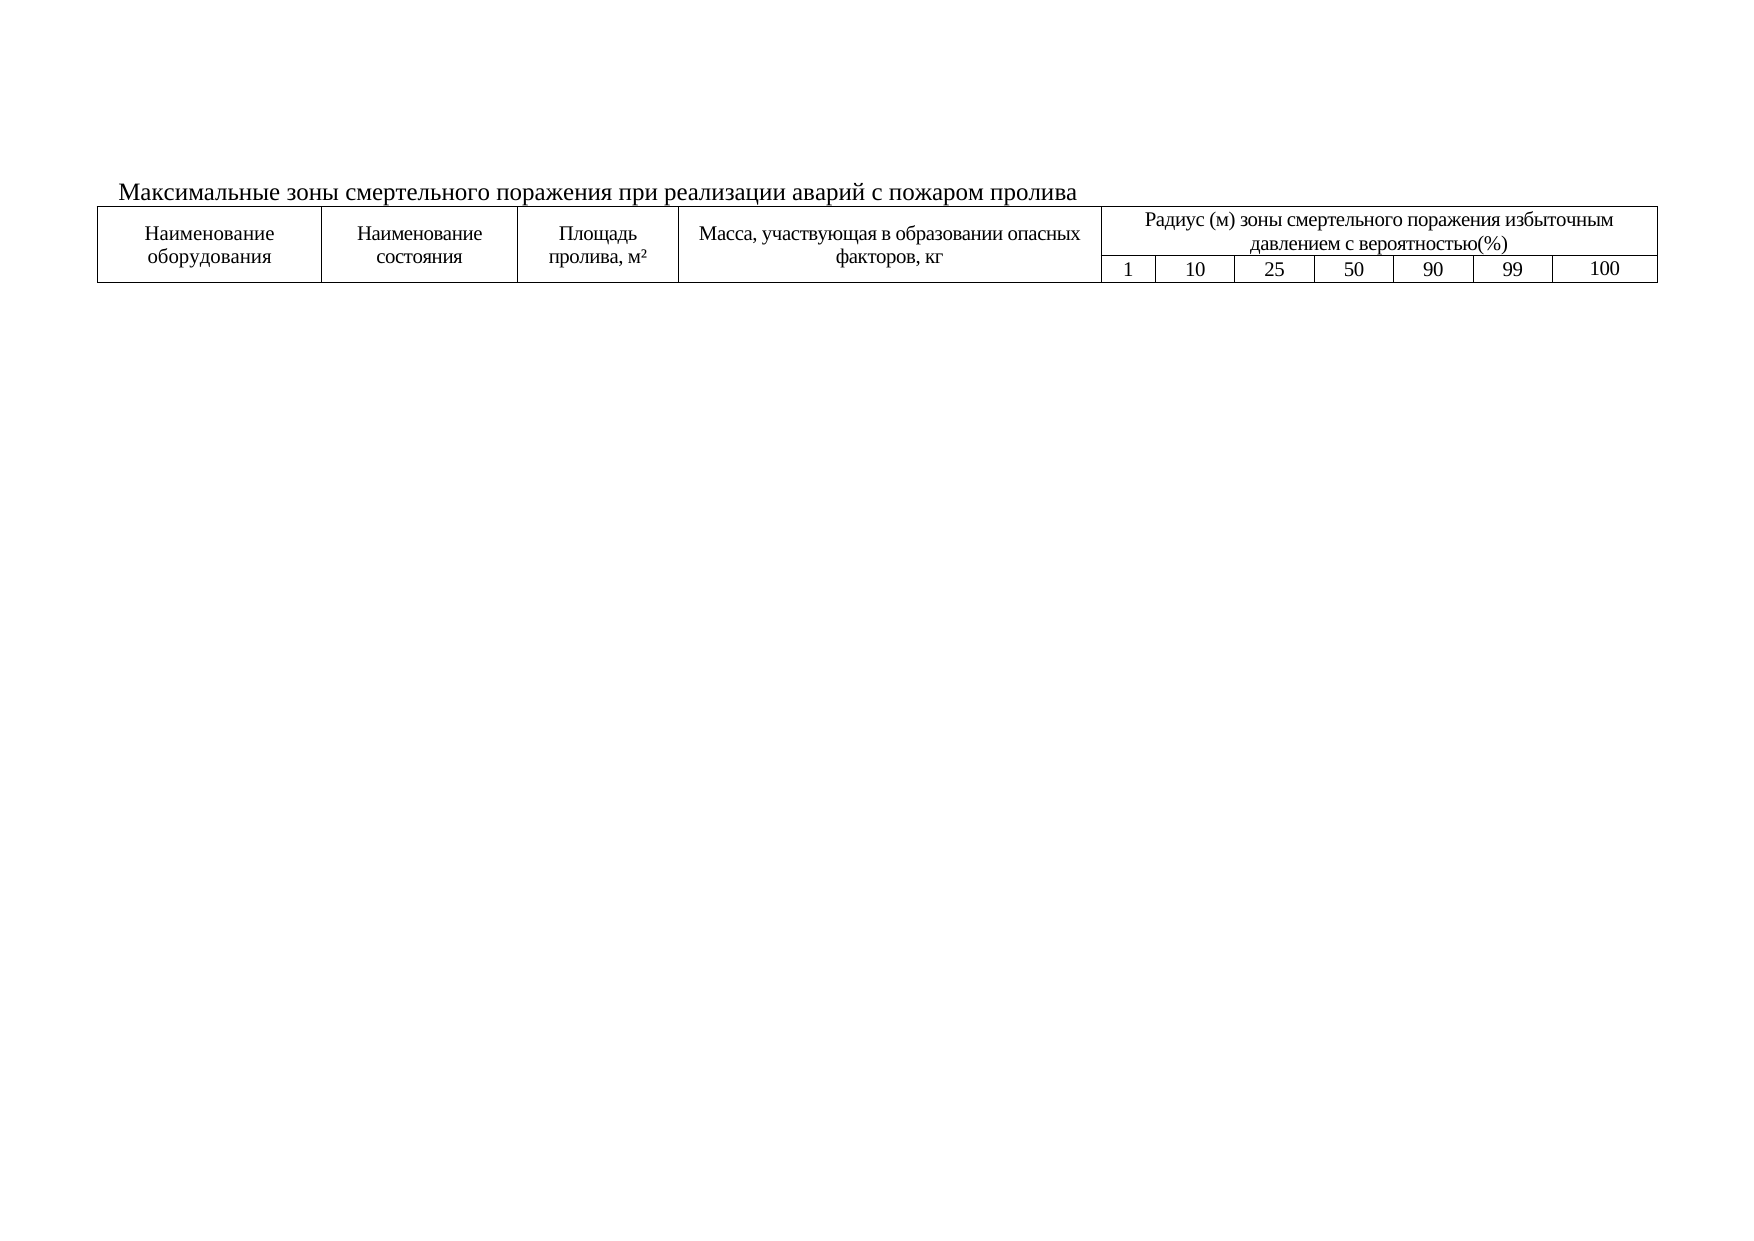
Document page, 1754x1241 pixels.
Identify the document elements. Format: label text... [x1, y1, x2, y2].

table_cell 25 [1235, 256, 1314, 282]
table_cell 50 [1315, 256, 1393, 282]
table_cell 90 [1394, 256, 1473, 282]
table_cell 10 [1156, 256, 1234, 282]
table_header Наименование оборудования [98, 207, 321, 282]
table_header Масса, участвующая в образовании опасных факторов, кг [679, 207, 1101, 282]
table_header Наименование состояния [322, 207, 517, 282]
table_cell 1 [1102, 256, 1155, 282]
table_header Площадь пролива, м² [518, 207, 678, 282]
table_cell 99 [1474, 256, 1552, 282]
table_header Радиус (м) зоны смертельного поражения избыточным давлением с вероятностью(%) [1102, 207, 1657, 255]
table_cell 100 [1553, 256, 1657, 282]
text Максимальные зоны смертельного поражения при реализации аварий с пожаром пролива [118, 177, 1636, 206]
